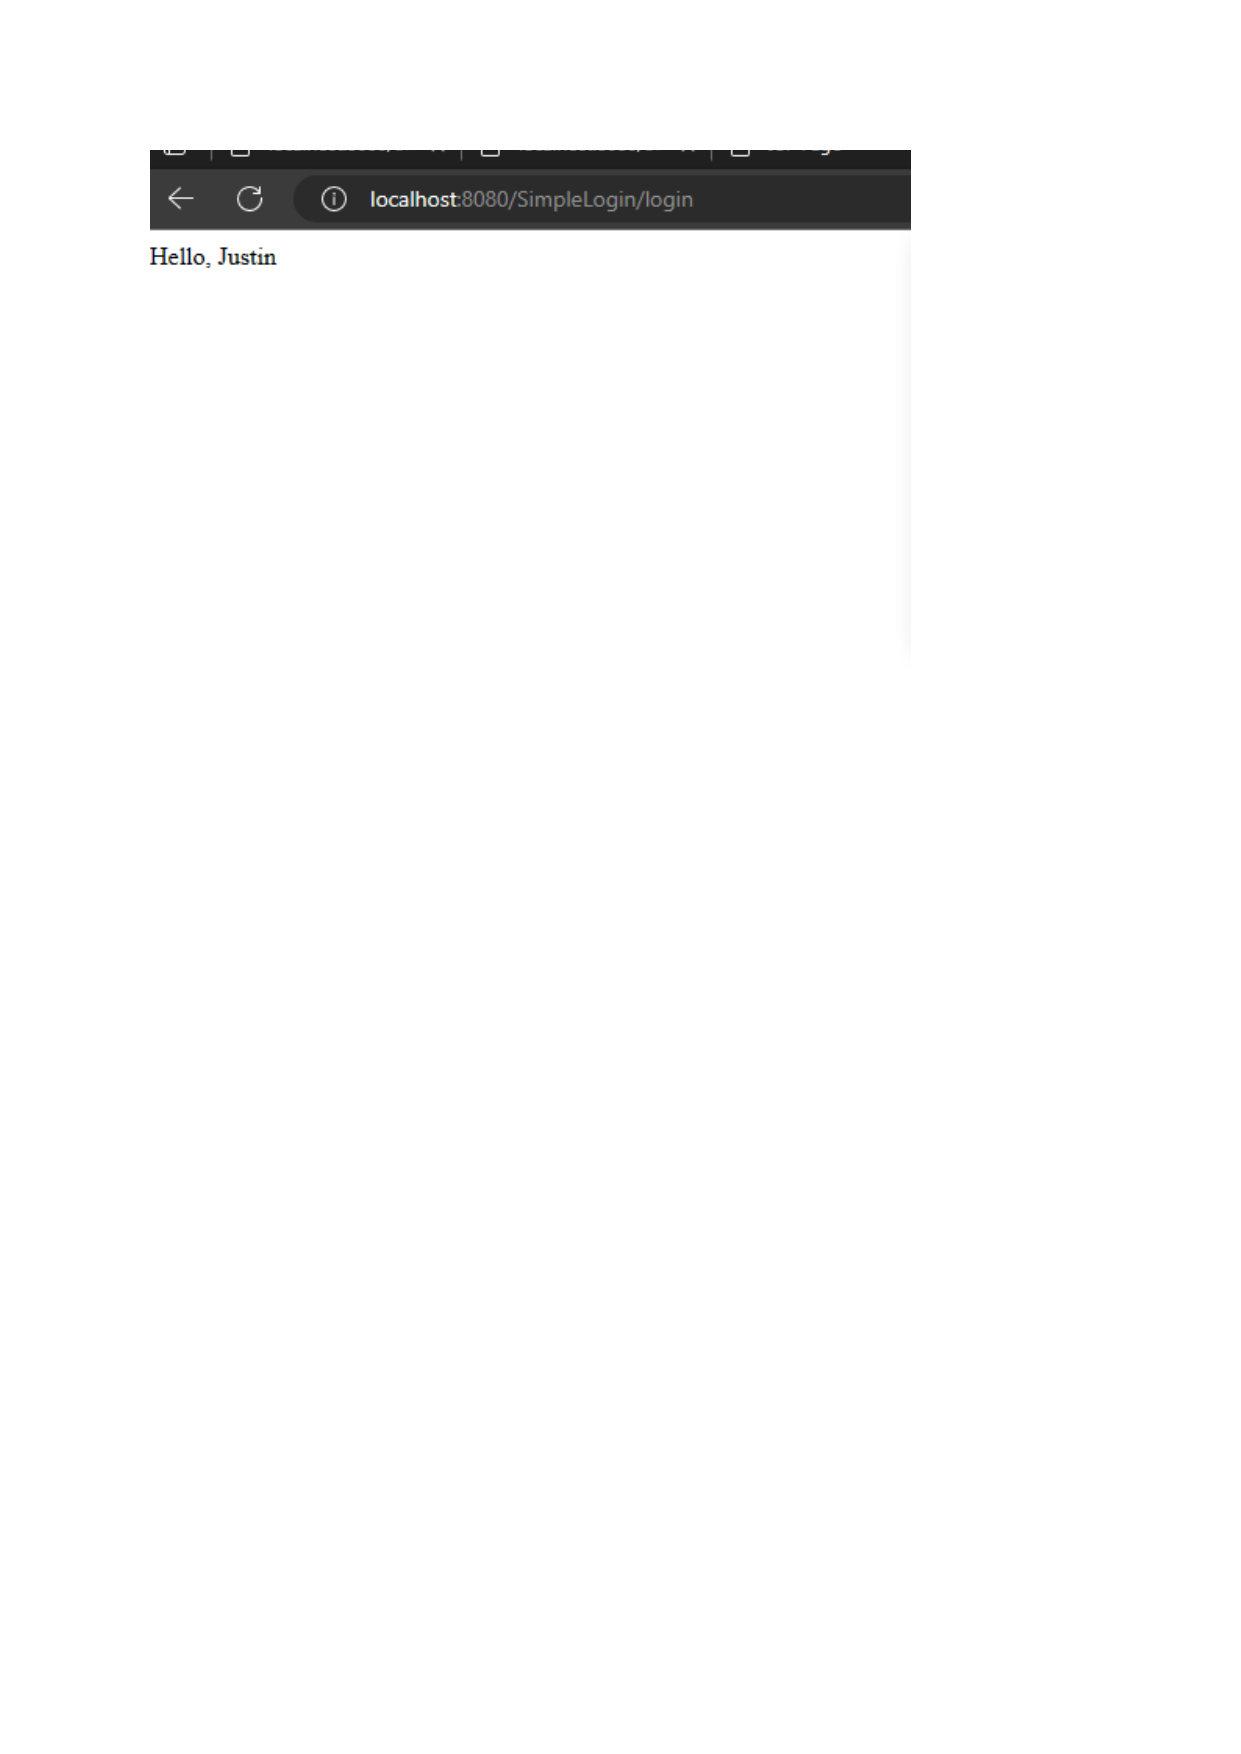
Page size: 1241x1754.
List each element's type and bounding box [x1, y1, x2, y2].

picture [150, 150, 911, 793]
